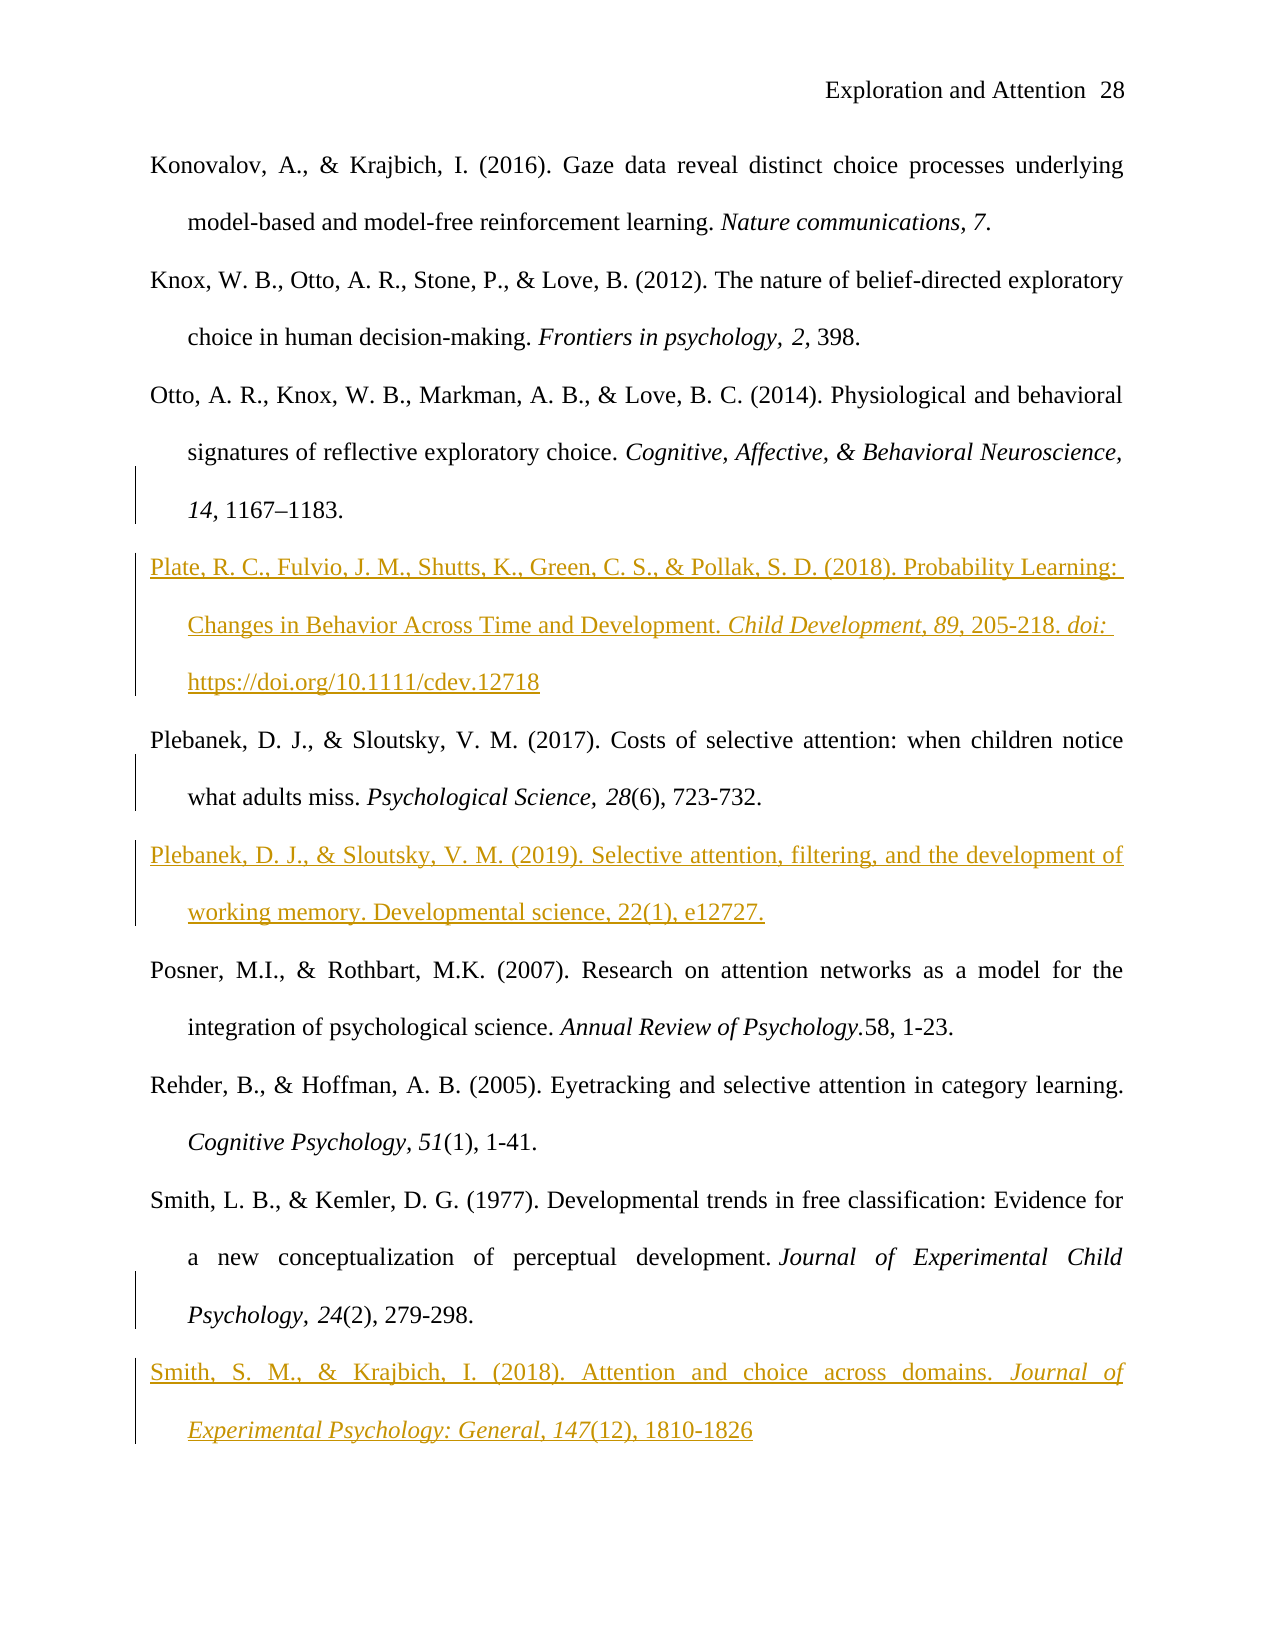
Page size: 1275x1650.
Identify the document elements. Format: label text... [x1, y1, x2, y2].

text Plebanek, D. J., & Sloutsky, V. M. (2017). Costs of selective attention: when children notice what adults miss. Psychological Science, 28(6), 723-732. [150, 725, 1125, 811]
text Konovalov, A., & Krajbich, I. (2016). Gaze data reveal distinct choice processes underlying model-based and model-free reinforcement learning. Nature communications, 7. [150, 150, 1125, 236]
text Knox, W. B., Otto, A. R., Stone, P., & Love, B. (2012). The nature of belief-directed exploratory choice in human decision-making. Frontiers in psychology, 2, 398. [150, 265, 1125, 351]
text Posner, M.I., & Rothbart, M.K. (2007). Research on attention networks as a model for the integration of psychological science. Annual Review of Psychology.58, 1-23. [150, 955, 1125, 1041]
text Smith, L. B., & Kemler, D. G. (1977). Developmental trends in free classification: Evidence for a new conceptualization of perceptual development. Journal of Experimental Child Psychology, 24(2), 279-298. [150, 1185, 1125, 1329]
text Rehder, B., & Hoffman, A. B. (2005). Eyetracking and selective attention in category learning. Cognitive Psychology, 51(1), 1-41. [150, 1070, 1125, 1156]
text Otto, A. R., Knox, W. B., Markman, A. B., & Love, B. C. (2014). Physiological and behavioral signatures of reflective exploratory choice. Cognitive, Affective, & Behavioral Neuroscience, 14, 1167–1183. [150, 380, 1125, 524]
